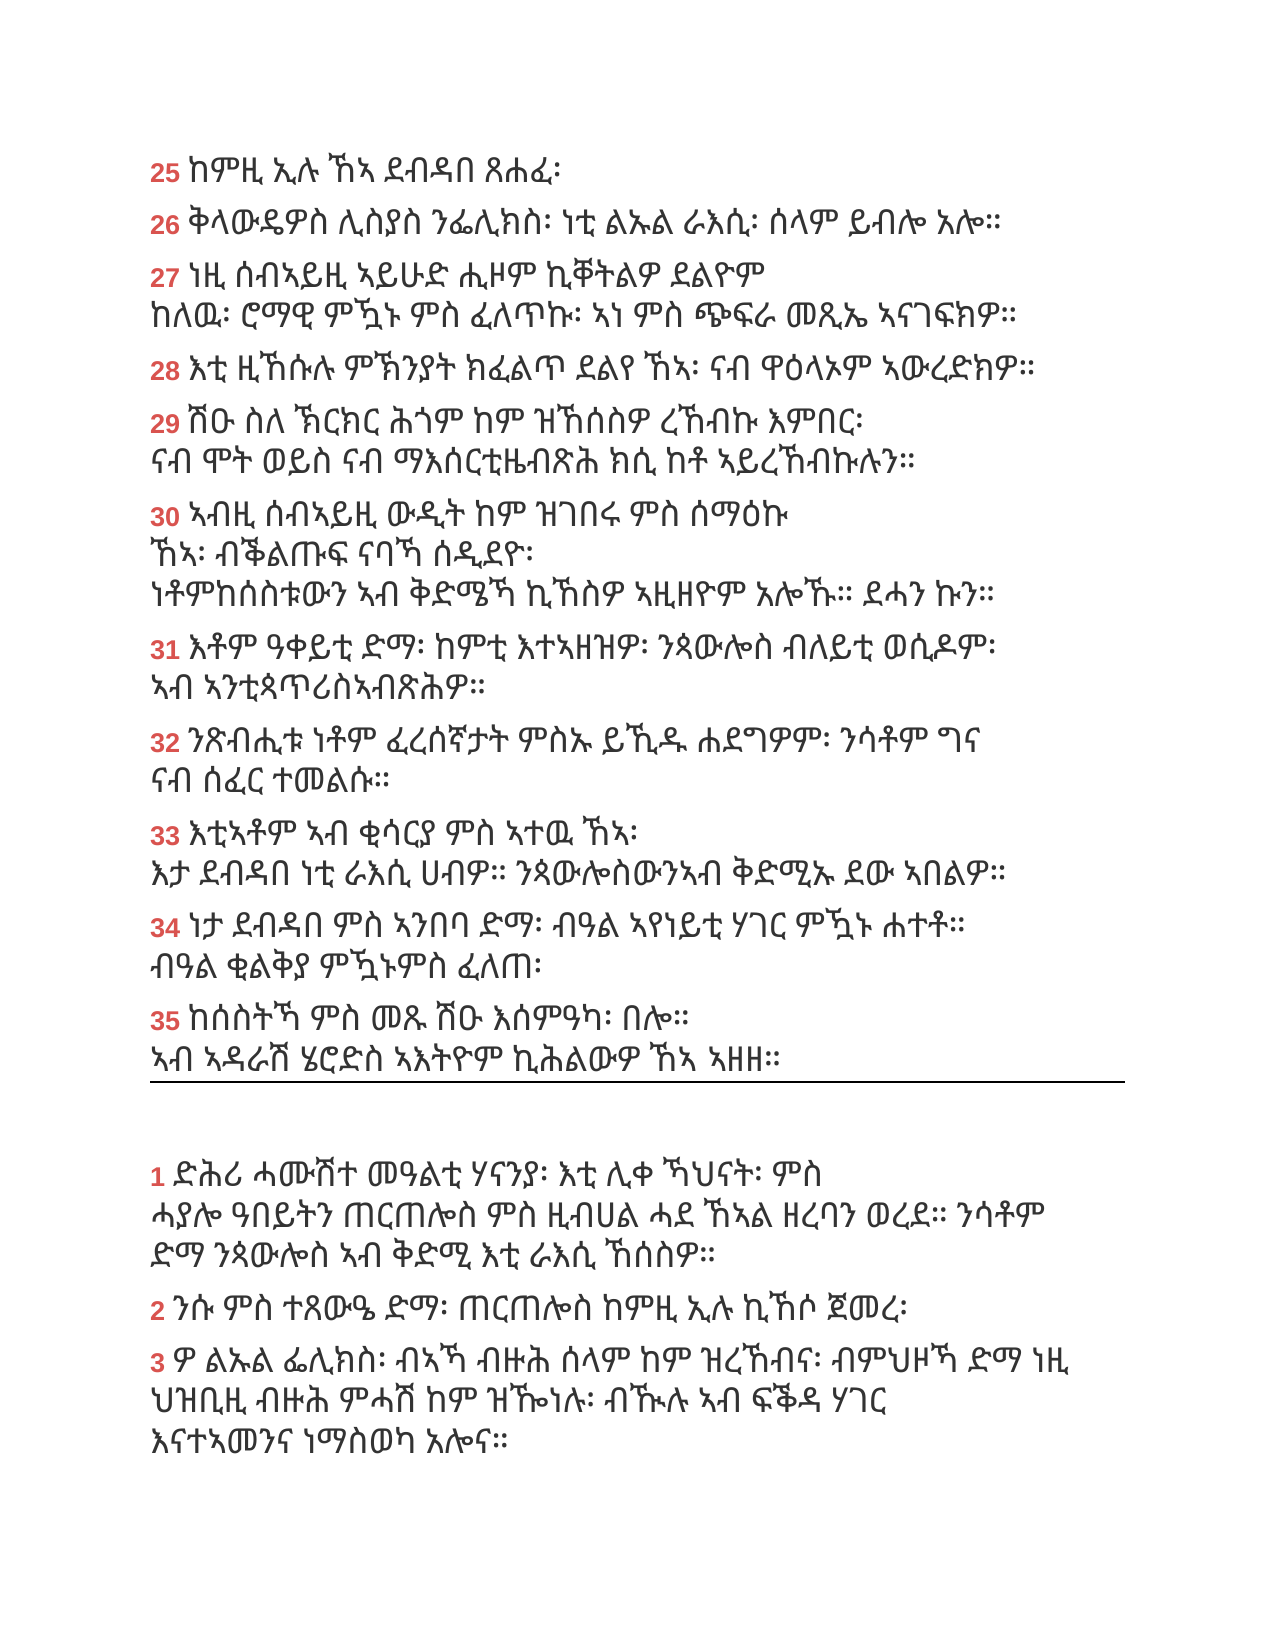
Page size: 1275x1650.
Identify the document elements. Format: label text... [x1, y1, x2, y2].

text 25 ከምዚ ኢሉ ኸኣ ደብዳበ ጸሐፈ፡ [150, 150, 1125, 190]
text 31 እቶም ዓቀይቲ ድማ፡ ከምቲ እተኣዘዝዎ፡ ንጳውሎስ ብለይቲ ወሲዶም፡ ኣብ ኣንቲጳጥሪስኣብጽሕዎ። [150, 627, 1125, 707]
text 33 እቲኣቶም ኣብ ቂሳርያ ምስ ኣተዉ ኸኣ፡ እታ ደብዳበ ነቲ ራእሲ ሀብዎ። ንጳውሎስውንኣብ ቅድሚኡ ደው ኣበልዎ። [150, 813, 1125, 893]
text 30 ኣብዚ ሰብኣይዚ ውዲት ከም ዝገበሩ ምስ ሰማዕኩ ኸኣ፡ ብቕልጡፍ ናባኻ ሰዲደዮ፡ ነቶምከሰስቱውን ኣብ ቅድሜኻ ኪኸስዎ ኣዚዘዮም አሎኹ። ደሓን ኩን። [150, 494, 1125, 614]
text 27 ነዚ ሰብኣይዚ ኣይሁድ ሒዞም ኪቐትልዎ ደልዮም ከለዉ፡ ሮማዊ ምዃኑ ምስ ፈለጥኩ፡ ኣነ ምስ ጭፍራ መጺኤ ኣናገፍክዎ። [150, 255, 1125, 336]
text 34 ነታ ደብዳበ ምስ ኣንበባ ድማ፡ ብዓል ኣየነይቲ ሃገር ምዃኑ ሐተቶ። ብዓል ቂልቅያ ምዃኑምስ ፈለጠ፡ [150, 906, 1125, 986]
text 3 ዎ ልኡል ፌሊክስ፡ ብኣኻ ብዙሕ ሰላም ከም ዝረኸብና፡ ብምህዞኻ ድማ ነዚ ህዝቢዚ ብዙሕ ምሓሽ ከም ዝዀነሉ፡ ብዂሉ ኣብ ፍቕዳ ሃገር እናተኣመንና ነማስወካ አሎና። [150, 1341, 1125, 1461]
text 26 ቅላውዴዎስ ሊስያስ ንፌሊክስ፡ ነቲ ልኡል ራእሲ፡ ሰላም ይብሎ አሎ። [150, 203, 1125, 243]
text 2 ንሱ ምስ ተጸውዔ ድማ፡ ጠርጠሎስ ከምዚ ኢሉ ኪኸሶ ጀመረ፡ [150, 1288, 1125, 1328]
text 28 እቲ ዚኸሱሉ ምኽንያት ክፈልጥ ደልየ ኸኣ፡ ናብ ዋዕላኦም ኣውረድክዎ። [150, 348, 1125, 388]
text 29 ሽዑ ስለ ኽርክር ሕጎም ከም ዝኸሰስዎ ረኸብኩ እምበር፡ ናብ ሞት ወይስ ናብ ማእሰርቲዜብጽሕ ክሲ ከቶ ኣይረኸብኩሉን። [150, 401, 1125, 481]
text 1 ድሕሪ ሓሙሽተ መዓልቲ ሃናንያ፡ እቲ ሊቀ ኻህናት፡ ምስ ሓያሎ ዓበይትን ጠርጠሎስ ምስ ዚብሀል ሓደ ኸኣል ዘረባን ወረደ። ንሳቶም ድማ ንጳውሎስ ኣብ ቅድሚ እቲ ራእሲ ኸሰስዎ። [150, 1155, 1125, 1275]
text 35 ከሰስትኻ ምስ መጹ ሽዑ እሰምዓካ፡ በሎ። ኣብ ኣዳራሽ ሄሮድስ ኣእትዮም ኪሕልውዎ ኸኣ ኣዘዘ። [150, 999, 1125, 1081]
text 32 ንጽብሒቱ ነቶም ፈረሰኛታት ምስኡ ይኺዱ ሐደግዎም፡ ንሳቶም ግና ናብ ሰፈር ተመልሱ። [150, 720, 1125, 800]
